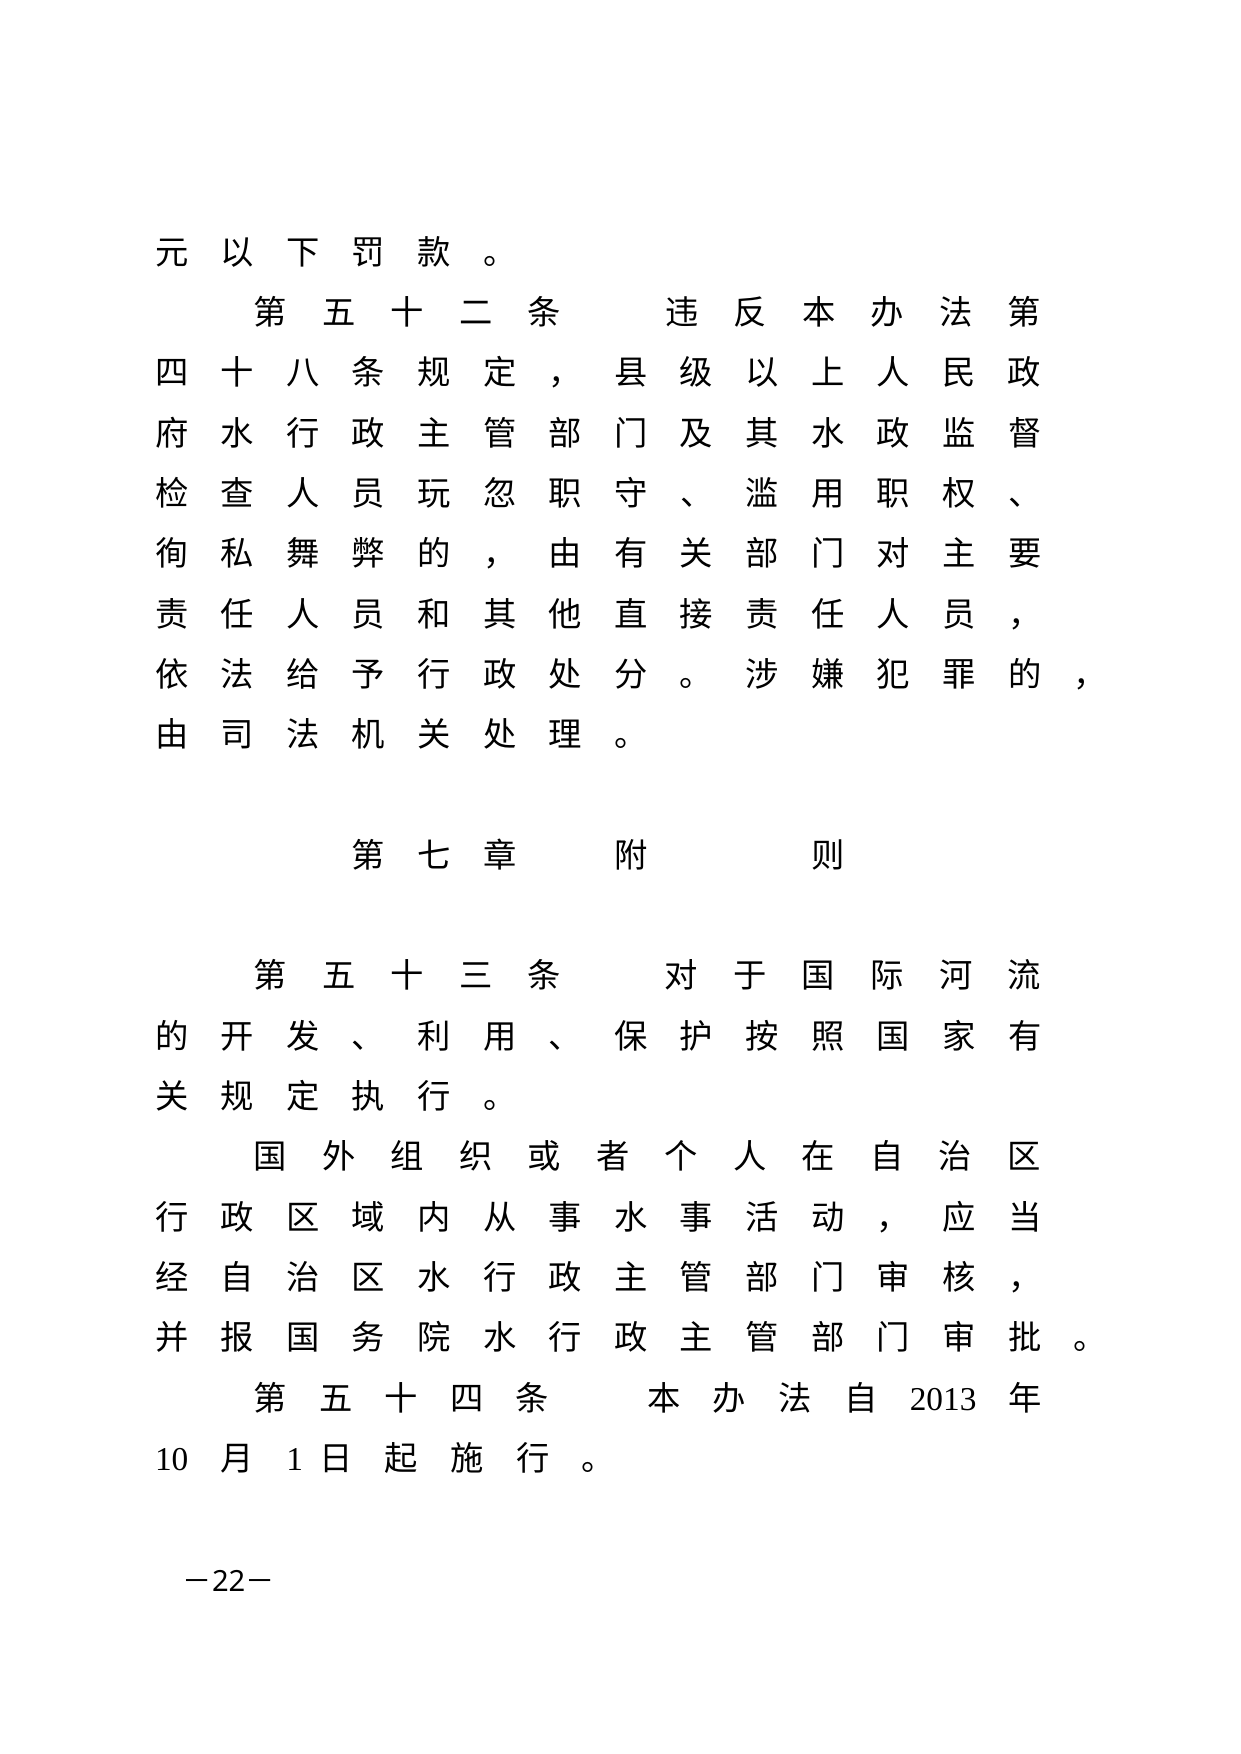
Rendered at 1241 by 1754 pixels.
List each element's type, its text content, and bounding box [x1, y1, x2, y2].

text 第五十四条 本办法自2013年10月1日起施行。 [155, 1365, 1073, 1486]
text 第五十三条 对于国际河流的开发、利用、保护按照国家有关规定执行。 [155, 943, 1073, 1124]
text 国外组织或者个人在自治区行政区域内从事水事活动，应当经自治区水行政主管部门审核，并报国务院水行政主管部门审批。 [155, 1124, 1073, 1365]
text 第五十一条 违反本办法第三十九条规定，不报送年度取水情况的，由有管辖权的水行政主管部门责令限期改正，并处5000元以上2万元以下罚款；情节严重的，吊销其取水许可证；不报送下一年度取水计划建议的，由有管辖权的水行政主管部门责令限期改正，可以处5000元以上2万元以下罚款。 [155, 219, 1073, 280]
text 第五十二条 违反本办法第四十八条规定，县级以上人民政府水行政主管部门及其水政监督检查人员玩忽职守、滥用职权、徇私舞弊的，由有关部门对主要责任人员和其他直接责任人员，依法给予行政处分。涉嫌犯罪的，由司法机关处理。 [155, 280, 1073, 762]
text 第七章 附 则 [155, 823, 1073, 883]
